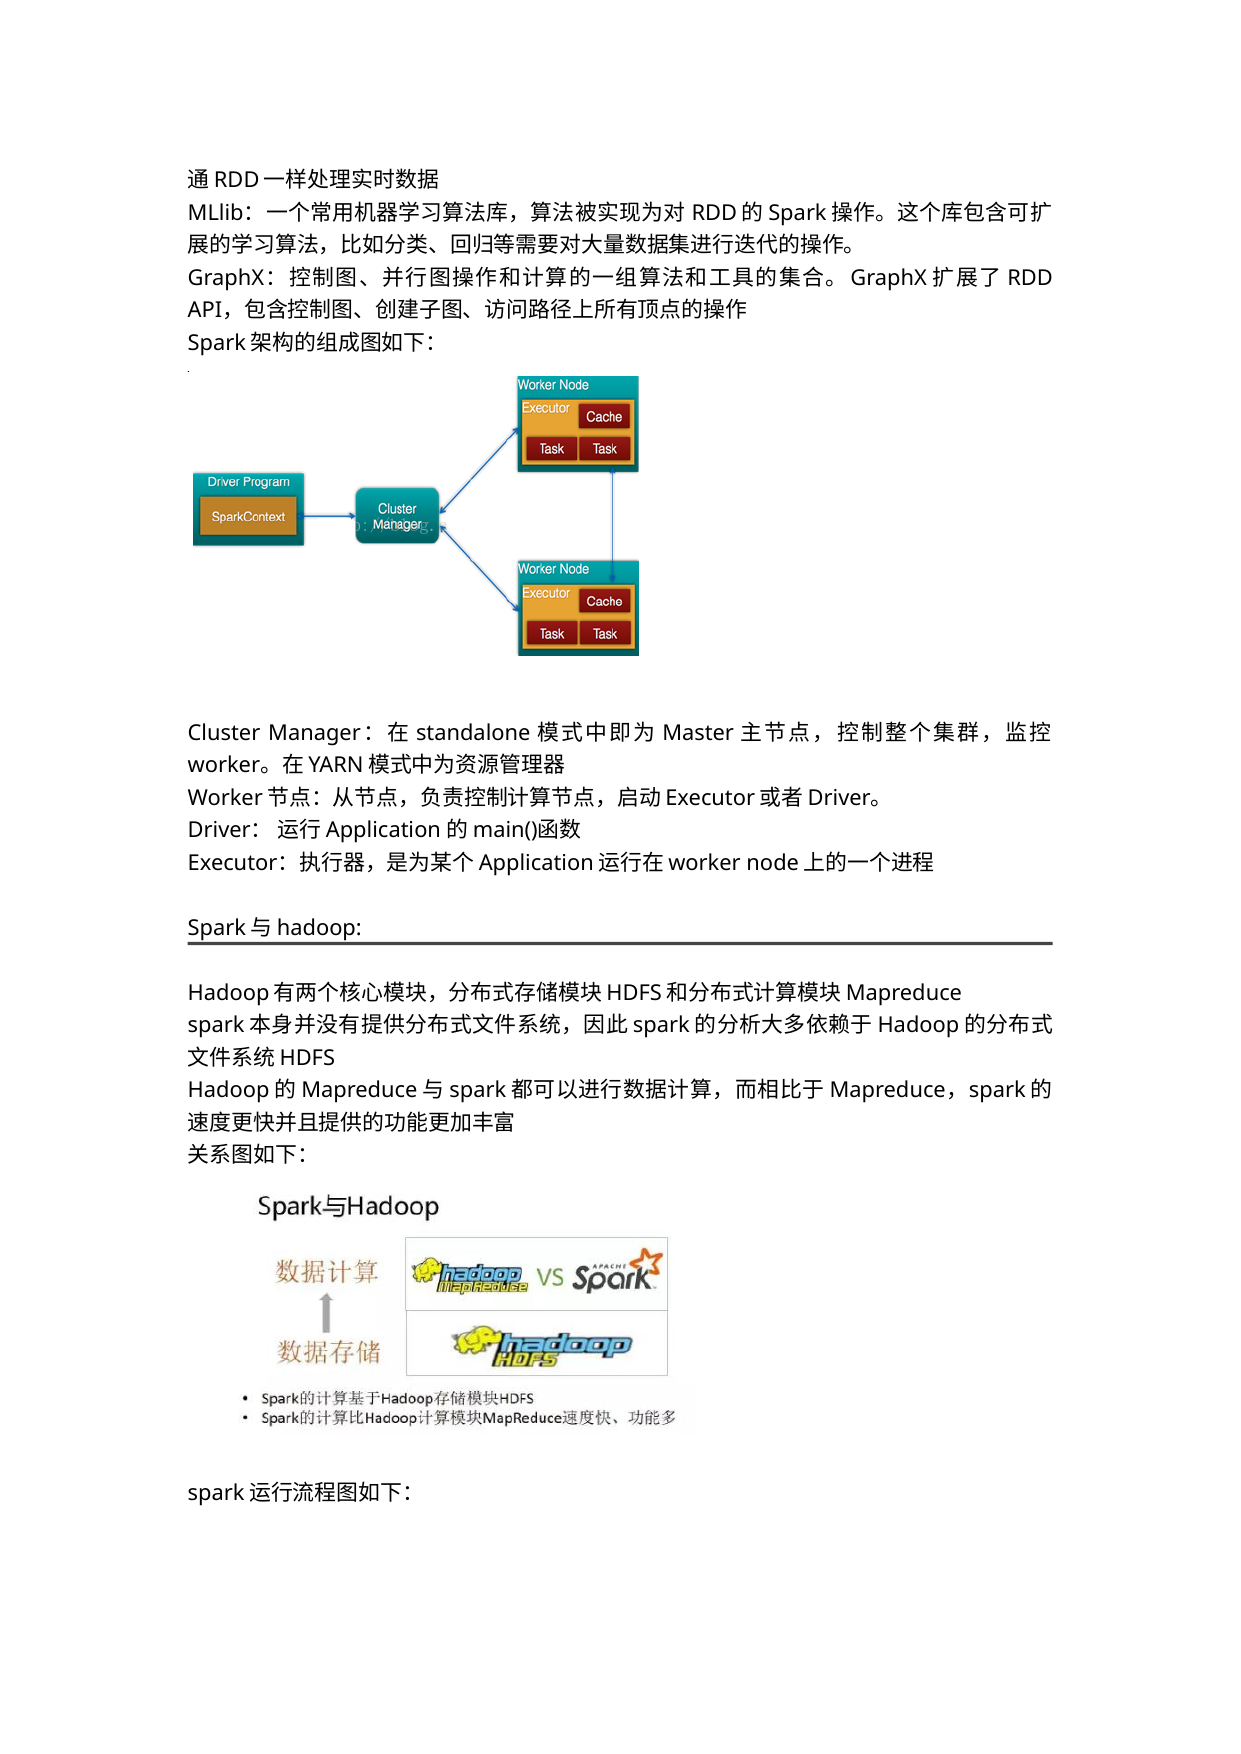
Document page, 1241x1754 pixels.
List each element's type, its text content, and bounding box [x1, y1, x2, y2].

text Cluster Manager：在standalone模式中即为Master主节点，控制整个集群，监控worker。在YARN模式中为资源管理器 [187, 714, 1053, 779]
text Hadoop的Mapreduce与spark都可以进行数据计算，而相比于Mapreduce，spark的速度更快并且提供的功能更加丰富 [187, 1072, 1053, 1137]
text spark运行流程图如下： [187, 1474, 1053, 1507]
text Spark架构的组成图如下： [187, 324, 1053, 357]
picture [187, 357, 684, 685]
text Driver： 运行Application 的main()函数 [187, 812, 1053, 844]
text spark本身并没有提供分布式文件系统，因此spark的分析大多依赖于Hadoop的分布式文件系统HDFS [187, 1007, 1053, 1072]
text Worker节点：从节点，负责控制计算节点，启动Executor或者Driver。 [187, 779, 1053, 812]
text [187, 162, 1053, 194]
text Hadoop有两个核心模块，分布式存储模块HDFS和分布式计算模块Mapreduce [187, 974, 1053, 1007]
text Executor：执行器，是为某个Application运行在worker node上的一个进程 [187, 844, 1053, 877]
text 关系图如下： [187, 1137, 1053, 1169]
text Spark与hadoop: [187, 909, 1053, 941]
picture [237, 1182, 695, 1436]
text GraphX：控制图、并行图操作和计算的一组算法和工具的集合。GraphX扩展了RDD API，包含控制图、创建子图、访问路径上所有顶点的操作 [187, 259, 1053, 324]
text MLlib：一个常用机器学习算法库，算法被实现为对RDD的Spark操作。这个库包含可扩展的学习算法，比如分类、回归等需要对大量数据集进行迭代的操作。 [187, 194, 1053, 259]
